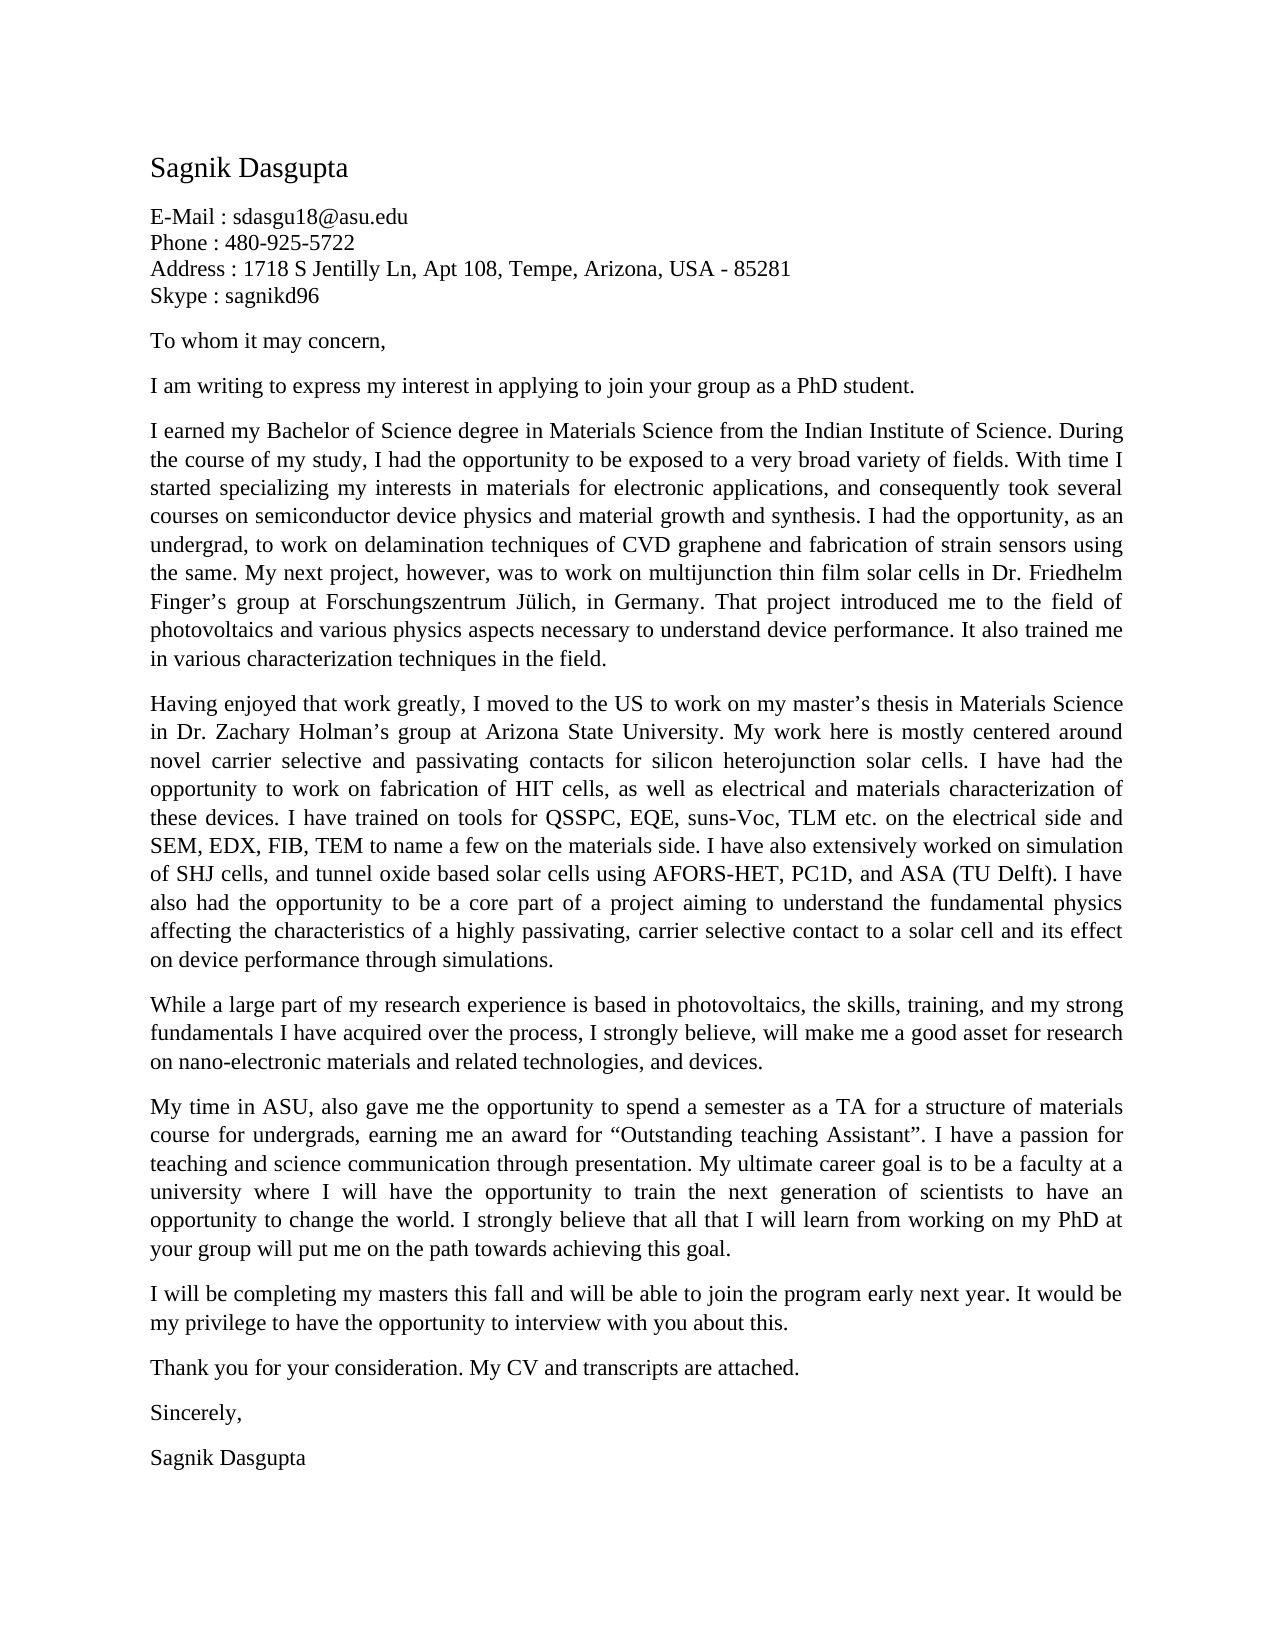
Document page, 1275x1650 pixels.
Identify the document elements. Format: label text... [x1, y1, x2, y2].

text Sincerely, [150, 1399, 1125, 1425]
text I earned my Bachelor of Science degree in Materials Science from the Indian Institute of Science. During the course of my study, I had the opportunity to be exposed to a very broad variety of fields. With time I started specializing my interests in materials for electronic applications, and consequently took several courses on semiconductor device physics and material growth and synthesis. I had the opportunity, as an undergrad, to work on delamination techniques of CVD graphene and fabrication of strain sensors using the same. My next project, however, was to work on multijunction thin film solar cells in Dr. Friedhelm Finger’s group at Forschungszentrum Jülich, in Germany. That project introduced me to the field of photovoltaics and various physics aspects necessary to understand device performance. It also trained me in various characterization techniques in the field. [150, 417, 1125, 671]
text Address : 1718 S Jentilly Ln, Apt 108, Tempe, Arizona, USA - 85281 [150, 256, 1125, 282]
text My time in ASU, also gave me the opportunity to spend a semester as a TA for a structure of materials course for undergrads, earning me an award for “Outstanding teaching Assistant”. I have a passion for teaching and science communication through presentation. My ultimate career goal is to be a faculty at a university where I will have the opportunity to train the next generation of scientists to have an opportunity to change the world. I strongly believe that all that I will learn from working on my PhD at your group will put me on the path towards achieving this goal. [150, 1093, 1125, 1261]
text Having enjoyed that work greatly, I moved to the US to work on my master’s thesis in Materials Science in Dr. Zachary Holman’s group at Arizona State University. My work here is mostly centered around novel carrier selective and passivating contacts for silicon heterojunction solar cells. I have had the opportunity to work on fabrication of HIT cells, as well as electrical and materials characterization of these devices. I have trained on tools for QSSPC, EQE, suns-Voc, TLM etc. on the electrical side and SEM, EDX, FIB, TEM to name a few on the materials side. I have also extensively worked on simulation of SHJ cells, and tunnel oxide based solar cells using AFORS-HET, PC1D, and ASA (TU Delft). I have also had the opportunity to be a core part of a project aiming to understand the fundamental physics affecting the characteristics of a highly passivating, carrier selective contact to a solar cell and its effect on device performance through simulations. [150, 690, 1125, 972]
text I will be completing my masters this fall and will be able to join the program early next year. It would be my privilege to have the opportunity to interview with you about this. [150, 1280, 1125, 1335]
text While a large part of my research experience is based in photovoltaics, the skills, training, and my strong fundamentals I have acquired over the process, I strongly believe, will make me a good asset for research on nano-electronic materials and related technologies, and devices. [150, 991, 1125, 1074]
text Thank you for your consideration. My CV and transcripts are attached. [150, 1354, 1125, 1380]
text Sagnik Dasgupta [150, 150, 1125, 183]
text E-Mail : sdasgu18@asu.edu [150, 203, 1125, 229]
text Sagnik Dasgupta [150, 1444, 1125, 1470]
text Phone : 480-925-5722 [150, 229, 1125, 256]
text Skype : sagnikd96 [150, 282, 1125, 308]
text I am writing to express my interest in applying to join your group as a PhD student. [150, 372, 1125, 398]
text To whom it may concern, [150, 327, 1125, 353]
